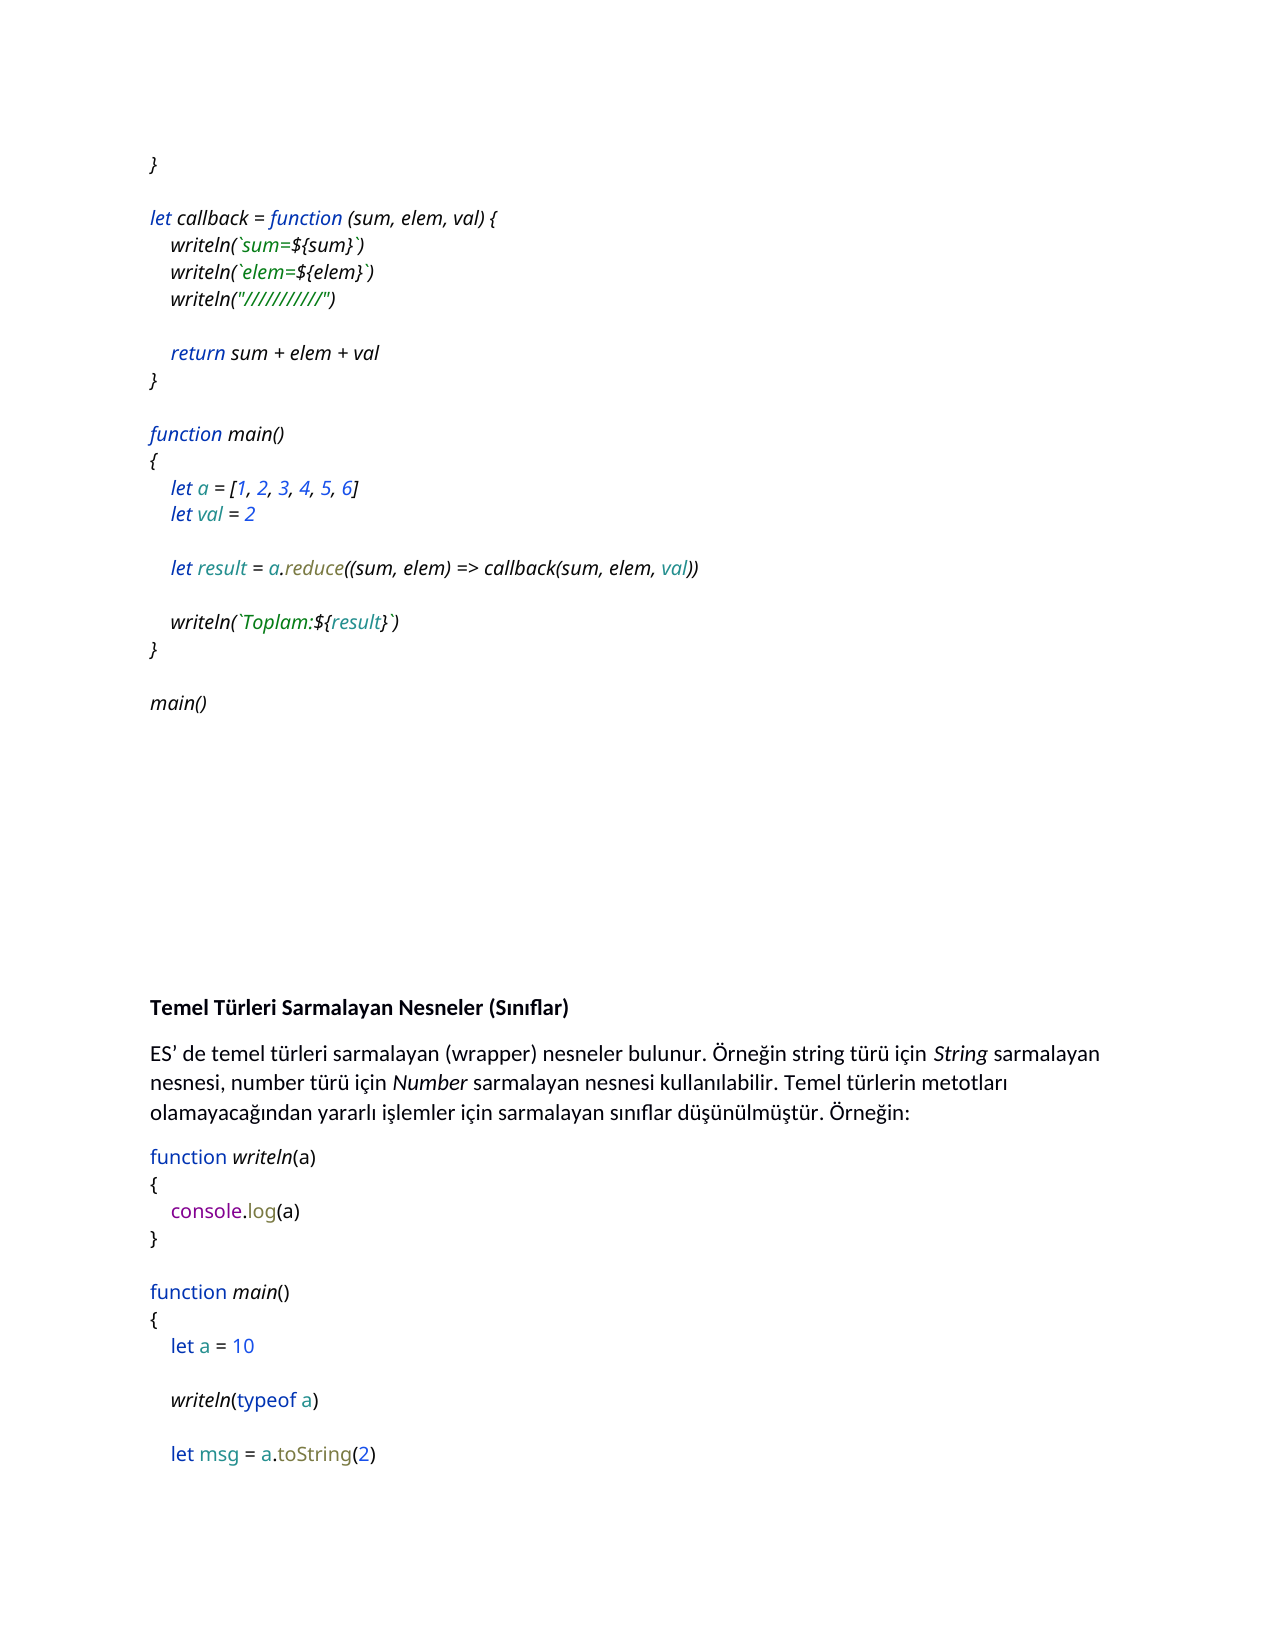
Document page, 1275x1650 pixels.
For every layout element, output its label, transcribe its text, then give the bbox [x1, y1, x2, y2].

text Temel Türleri Sarmalayan Nesneler (Sınıflar) [150, 993, 1125, 1021]
text ES’ de temel türleri sarmalayan (wrapper) nesneler bulunur. Örneğin string türü için String sarmalayan nesnesi, number türü için Number sarmalayan nesnesi kullanılabilir. Temel türlerin metotları olamayacağından yararlı işlemler için sarmalayan sınıflar düşünülmüştür. Örneğin: [150, 1039, 1125, 1126]
